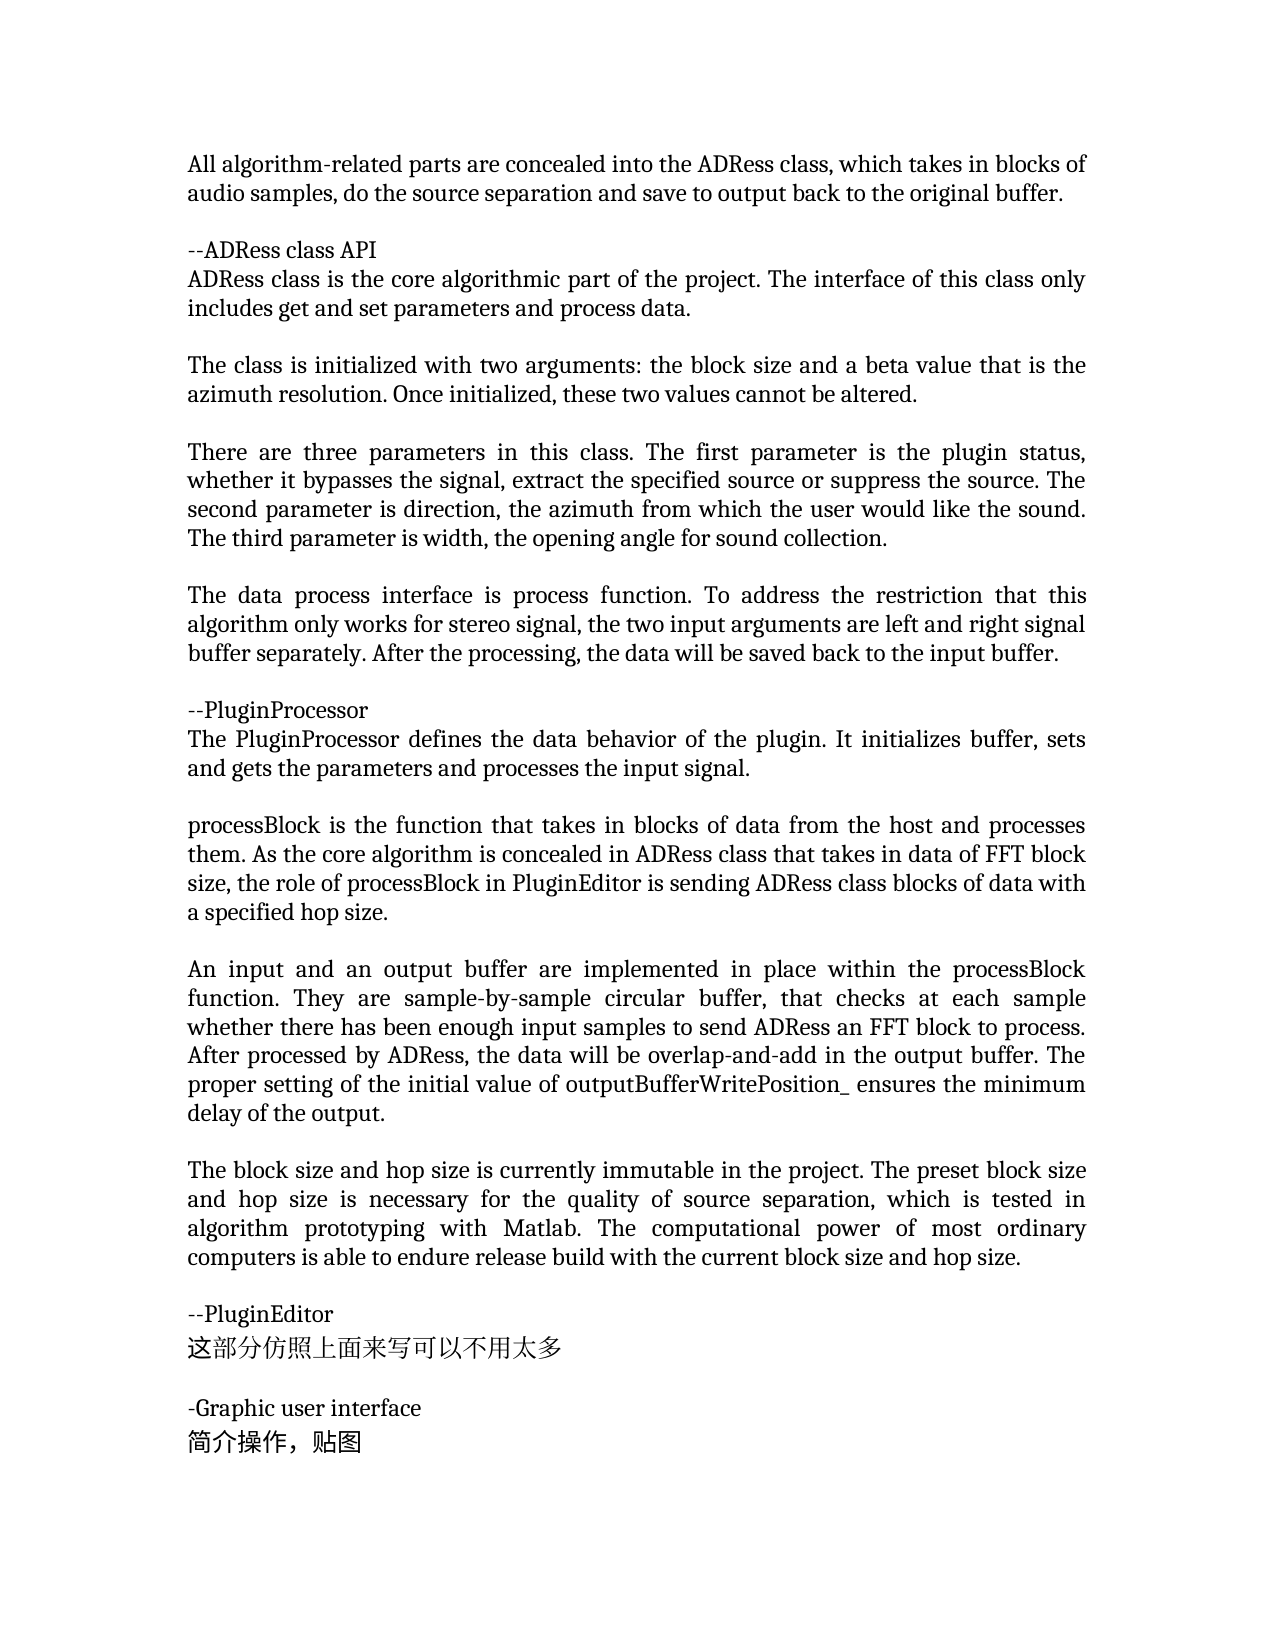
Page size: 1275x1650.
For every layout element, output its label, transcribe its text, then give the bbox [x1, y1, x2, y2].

text processBlock is the function that takes in blocks of data from the host and processes them. As the core algorithm is concealed in ADRess class that takes in data of FFT block size, the role of processBlock in PluginEditor is sending ADRess class blocks of data with a specified hop size. [187, 811, 1087, 926]
text The PluginProcessor defines the data behavior of the plugin. It initializes buffer, sets and gets the parameters and processes the input signal. [187, 725, 1087, 782]
text There are three parameters in this class. The first parameter is the plugin status, whether it bypasses the signal, extract the specified source or suppress the source. The second parameter is direction, the azimuth from which the user would like the sound. The third parameter is width, the opening angle for sound collection. [187, 437, 1087, 552]
text ADRess class is the core algorithmic part of the project. The interface of this class only includes get and set parameters and process data. [187, 265, 1087, 322]
text --ADRess class API [187, 236, 1087, 265]
text 这部分仿照上面来写可以不用太多 [187, 1329, 1087, 1365]
text An input and an output buffer are implemented in place within the processBlock function. They are sample-by-sample circular buffer, that checks at each sample whether there has been enough input samples to send ADRess an FFT block to process. After processed by ADRess, the data will be overlap-and-add in the output buffer. The proper setting of the initial value of outputBufferWritePosition_ ensures the minimum delay of the output. [187, 955, 1087, 1127]
text --PluginProcessor [187, 696, 1087, 725]
text The block size and hop size is currently immutable in the project. The preset block size and hop size is necessary for the quality of source separation, which is tested in algorithm prototyping with Matlab. The computational power of most ordinary computers is able to endure release build with the current block size and hop size. [187, 1156, 1087, 1271]
text -Graphic user interface [187, 1394, 1087, 1422]
text --PluginEditor [187, 1300, 1087, 1329]
text The class is initialized with two arguments: the block size and a beta value that is the azimuth resolution. Once initialized, these two values cannot be altered. [187, 351, 1087, 409]
text The data process interface is process function. To address the restriction that this algorithm only works for stereo signal, the two input arguments are left and right signal buffer separately. After the processing, the data will be saved back to the input buffer. [187, 581, 1087, 667]
text 简介操作，贴图 [187, 1422, 1087, 1459]
